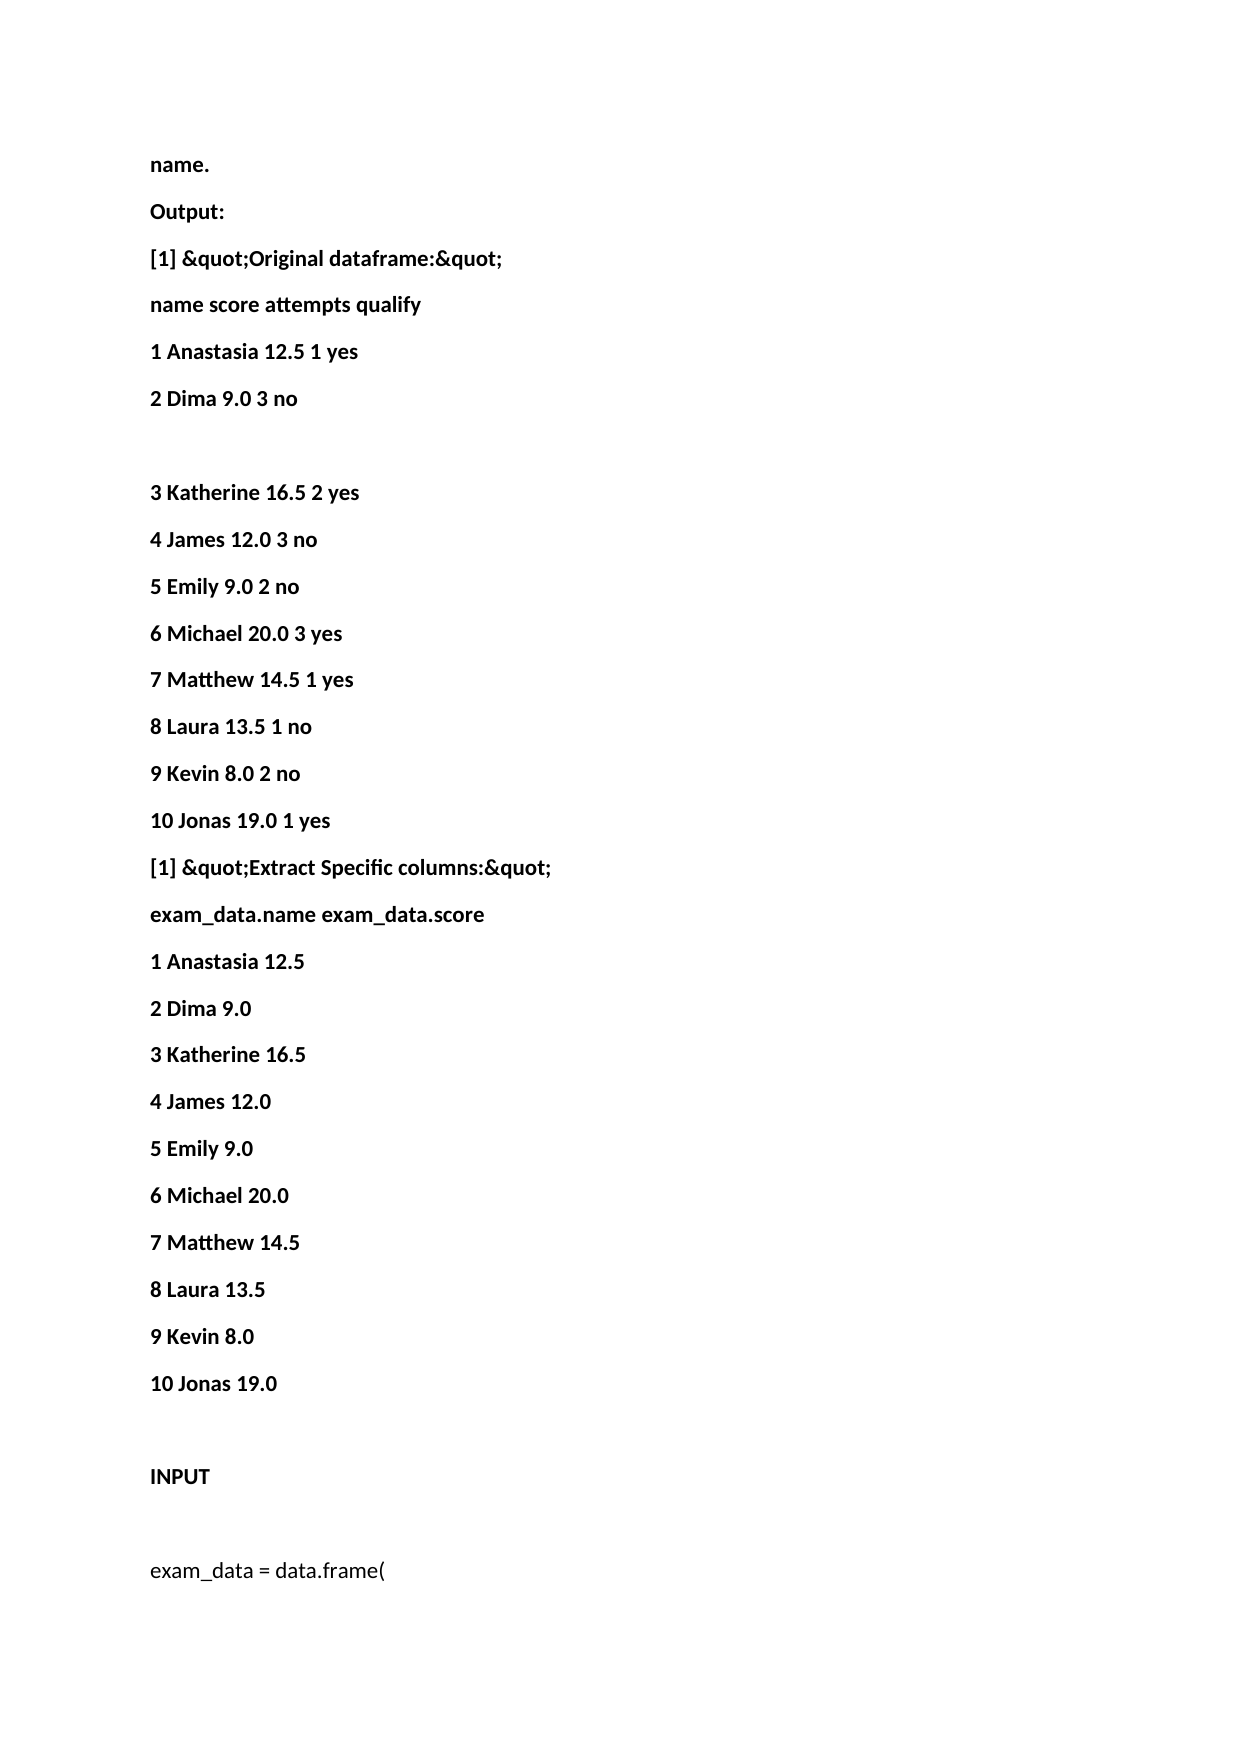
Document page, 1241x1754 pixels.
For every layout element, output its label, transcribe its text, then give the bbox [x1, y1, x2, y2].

text 1 Anastasia 12.5 [150, 947, 1090, 975]
text 6 Michael 20.0 3 yes [150, 619, 1090, 647]
text INPUT [150, 1462, 1090, 1491]
text name score attempts qualify [150, 291, 1090, 319]
text 2 Dima 9.0 [150, 994, 1090, 1022]
text 8 Laura 13.5 [150, 1275, 1090, 1303]
text 8 Laura 13.5 1 no [150, 712, 1090, 741]
text [1] &quot;Extract Specific columns:&quot; [150, 853, 1090, 881]
text 1 Anastasia 12.5 1 yes [150, 337, 1090, 366]
text [1] &quot;Original dataframe:&quot; [150, 244, 1090, 272]
text 6 Michael 20.0 [150, 1181, 1090, 1209]
text 2 Dima 9.0 3 no [150, 384, 1090, 412]
text 3 Katherine 16.5 2 yes [150, 478, 1090, 506]
text 9 Kevin 8.0 [150, 1322, 1090, 1350]
text 4 James 12.0 [150, 1087, 1090, 1116]
text 10 Jonas 19.0 1 yes [150, 806, 1090, 834]
text 4 James 12.0 3 no [150, 525, 1090, 553]
text 5 Emily 9.0 [150, 1134, 1090, 1162]
text 3 Katherine 16.5 [150, 1041, 1090, 1069]
text 7 Matthew 14.5 [150, 1228, 1090, 1256]
text 9 Kevin 8.0 2 no [150, 759, 1090, 787]
text exam_data = data.frame( [150, 1556, 1090, 1584]
text 7 Matthew 14.5 1 yes [150, 666, 1090, 694]
text name. [150, 150, 1090, 178]
text exam_data.name exam_data.score [150, 900, 1090, 928]
text 10 Jonas 19.0 [150, 1369, 1090, 1397]
text Output: [150, 197, 1090, 225]
text 5 Emily 9.0 2 no [150, 572, 1090, 600]
